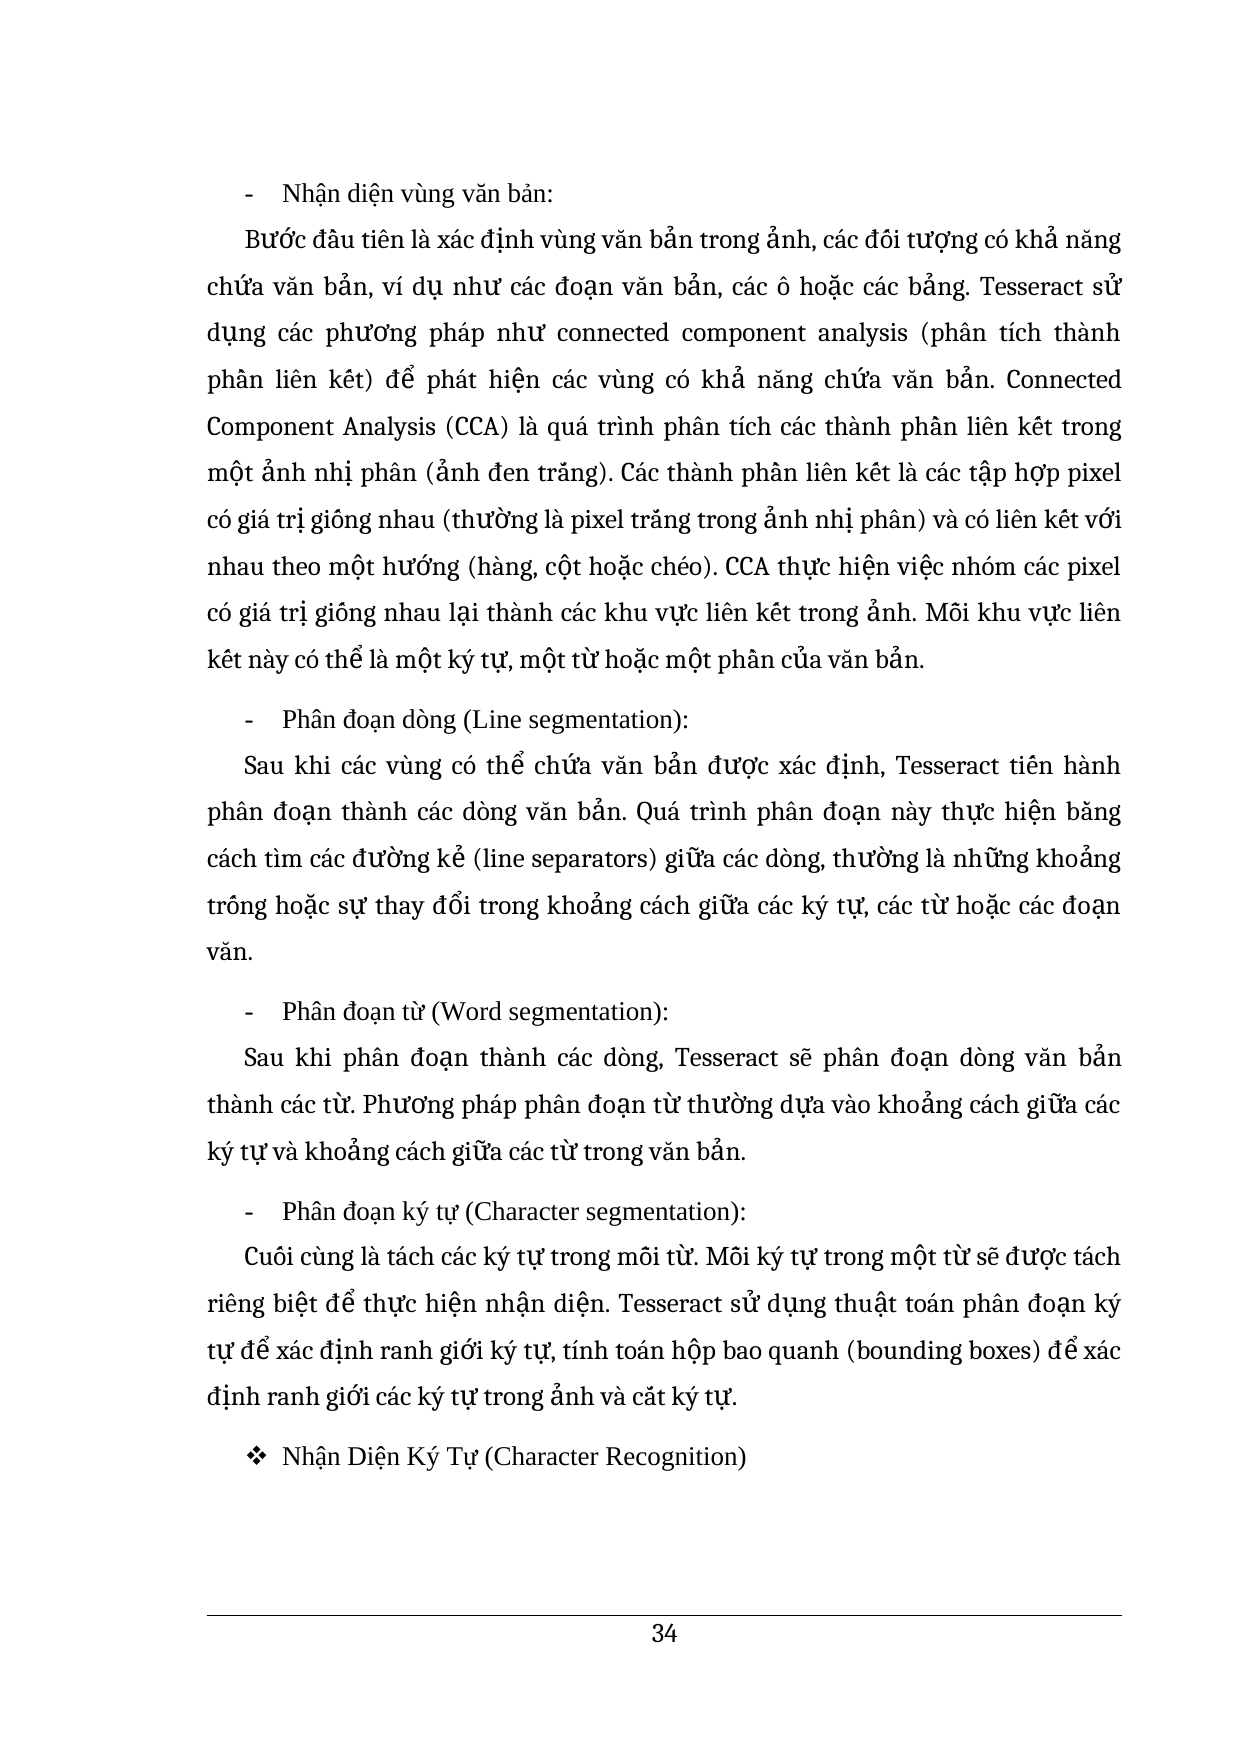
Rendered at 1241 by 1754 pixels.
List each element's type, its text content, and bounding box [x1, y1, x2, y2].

text Sau khi phân đoạn thành các dòng, Tesseract sẽ phân đoạn dòng văn bản thành các từ. Phương pháp phân đoạn từ thường dựa vào khoảng cách giữa các ký tự và khoảng cách giữa các từ trong văn bản. [207, 1042, 1122, 1167]
text Bước đầu tiên là xác định vùng văn bản trong ảnh, các đối tượng có khả năng chứa văn bản, ví dụ như các đoạn văn bản, các ô hoặc các bảng. Tesseract sử dụng các phương pháp như connected component analysis (phân tích thành phần liên kết) để phát hiện các vùng có khả năng chứa văn bản. Connected Component Analysis (CCA) là quá trình phân tích các thành phần liên kết trong một ảnh nhị phân (ảnh đen trắng). Các thành phần liên kết là các tập hợp pixel có giá trị giống nhau (thường là pixel trắng trong ảnh nhị phân) và có liên kết với nhau theo một hướng (hàng, cột hoặc chéo). CCA thực hiện việc nhóm các pixel có giá trị giống nhau lại thành các khu vực liên kết trong ảnh. Mỗi khu vực liên kết này có thể là một ký tự, một từ hoặc một phần của văn bản. [207, 224, 1122, 675]
list Nhận Diện Ký Tự (Character Recognition) [244, 1441, 1122, 1472]
list Phân đoạn ký tự (Character segmentation): [244, 1195, 1122, 1226]
list Phân đoạn từ (Word segmentation): [244, 996, 1122, 1027]
text Cuối cùng là tách các ký tự trong mỗi từ. Mỗi ký tự trong một từ sẽ được tách riêng biệt để thực hiện nhận diện. Tesseract sử dụng thuật toán phân đoạn ký tự để xác định ranh giới ký tự, tính toán hộp bao quanh (bounding boxes) để xác định ranh giới các ký tự trong ảnh và cắt ký tự. [207, 1241, 1122, 1412]
text Sau khi các vùng có thể chứa văn bản được xác định, Tesseract tiến hành phân đoạn thành các dòng văn bản. Quá trình phân đoạn này thực hiện bằng cách tìm các đường kẻ (line separators) giữa các dòng, thường là những khoảng trống hoặc sự thay đổi trong khoảng cách giữa các ký tự, các từ hoặc các đoạn văn. [207, 750, 1122, 967]
list Nhận diện vùng văn bản: [244, 177, 1122, 208]
list Phân đoạn dòng (Line segmentation): [244, 703, 1122, 734]
